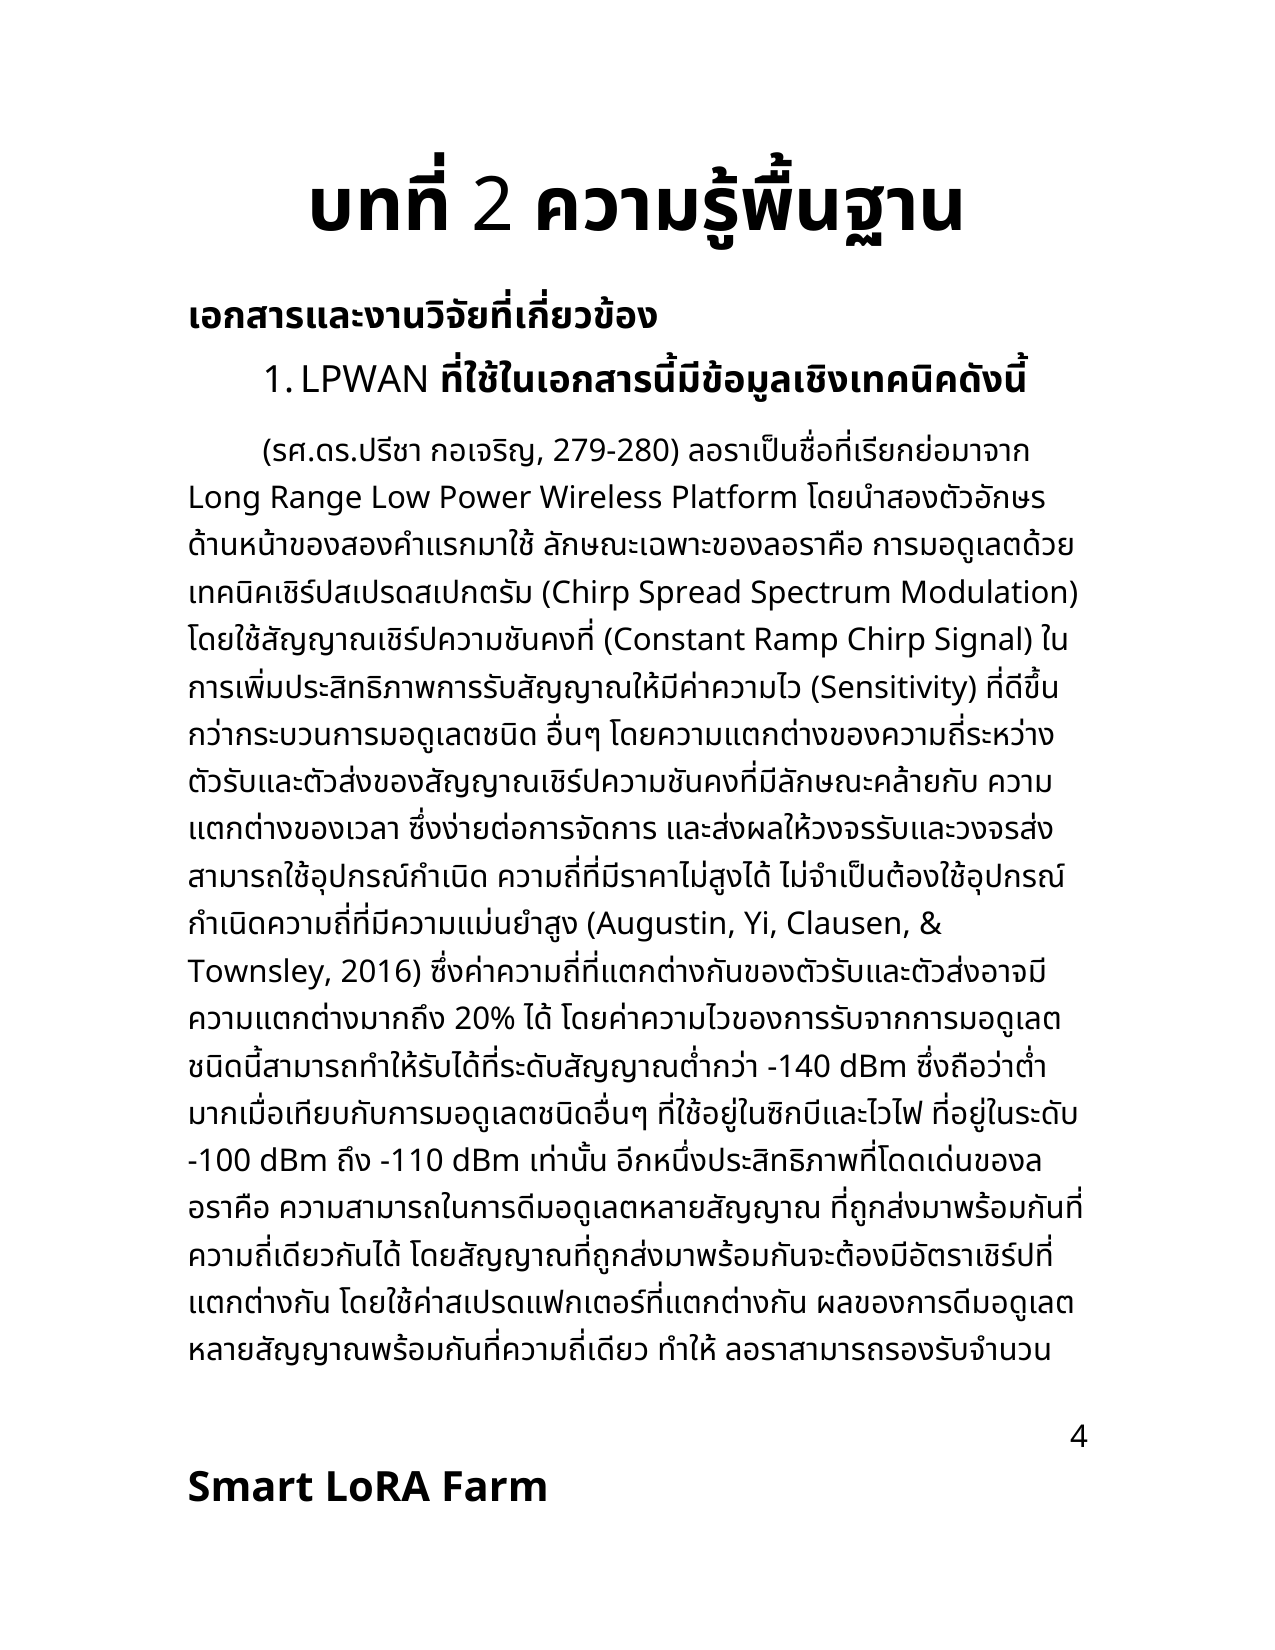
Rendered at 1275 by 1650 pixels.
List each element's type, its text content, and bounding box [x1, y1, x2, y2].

subtitle เอกสารและงานวิจัยที่เกี่ยวข้อง [187, 289, 1087, 346]
subtitle LPWAN ที่ใช้ในเอกสารนี้มีข้อมูลเชิงเทคนิคดังนี้ [262, 352, 1087, 409]
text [187, 428, 1087, 1374]
subtitle บทที่ 2 ความรู้พื้นฐาน [187, 150, 1087, 264]
